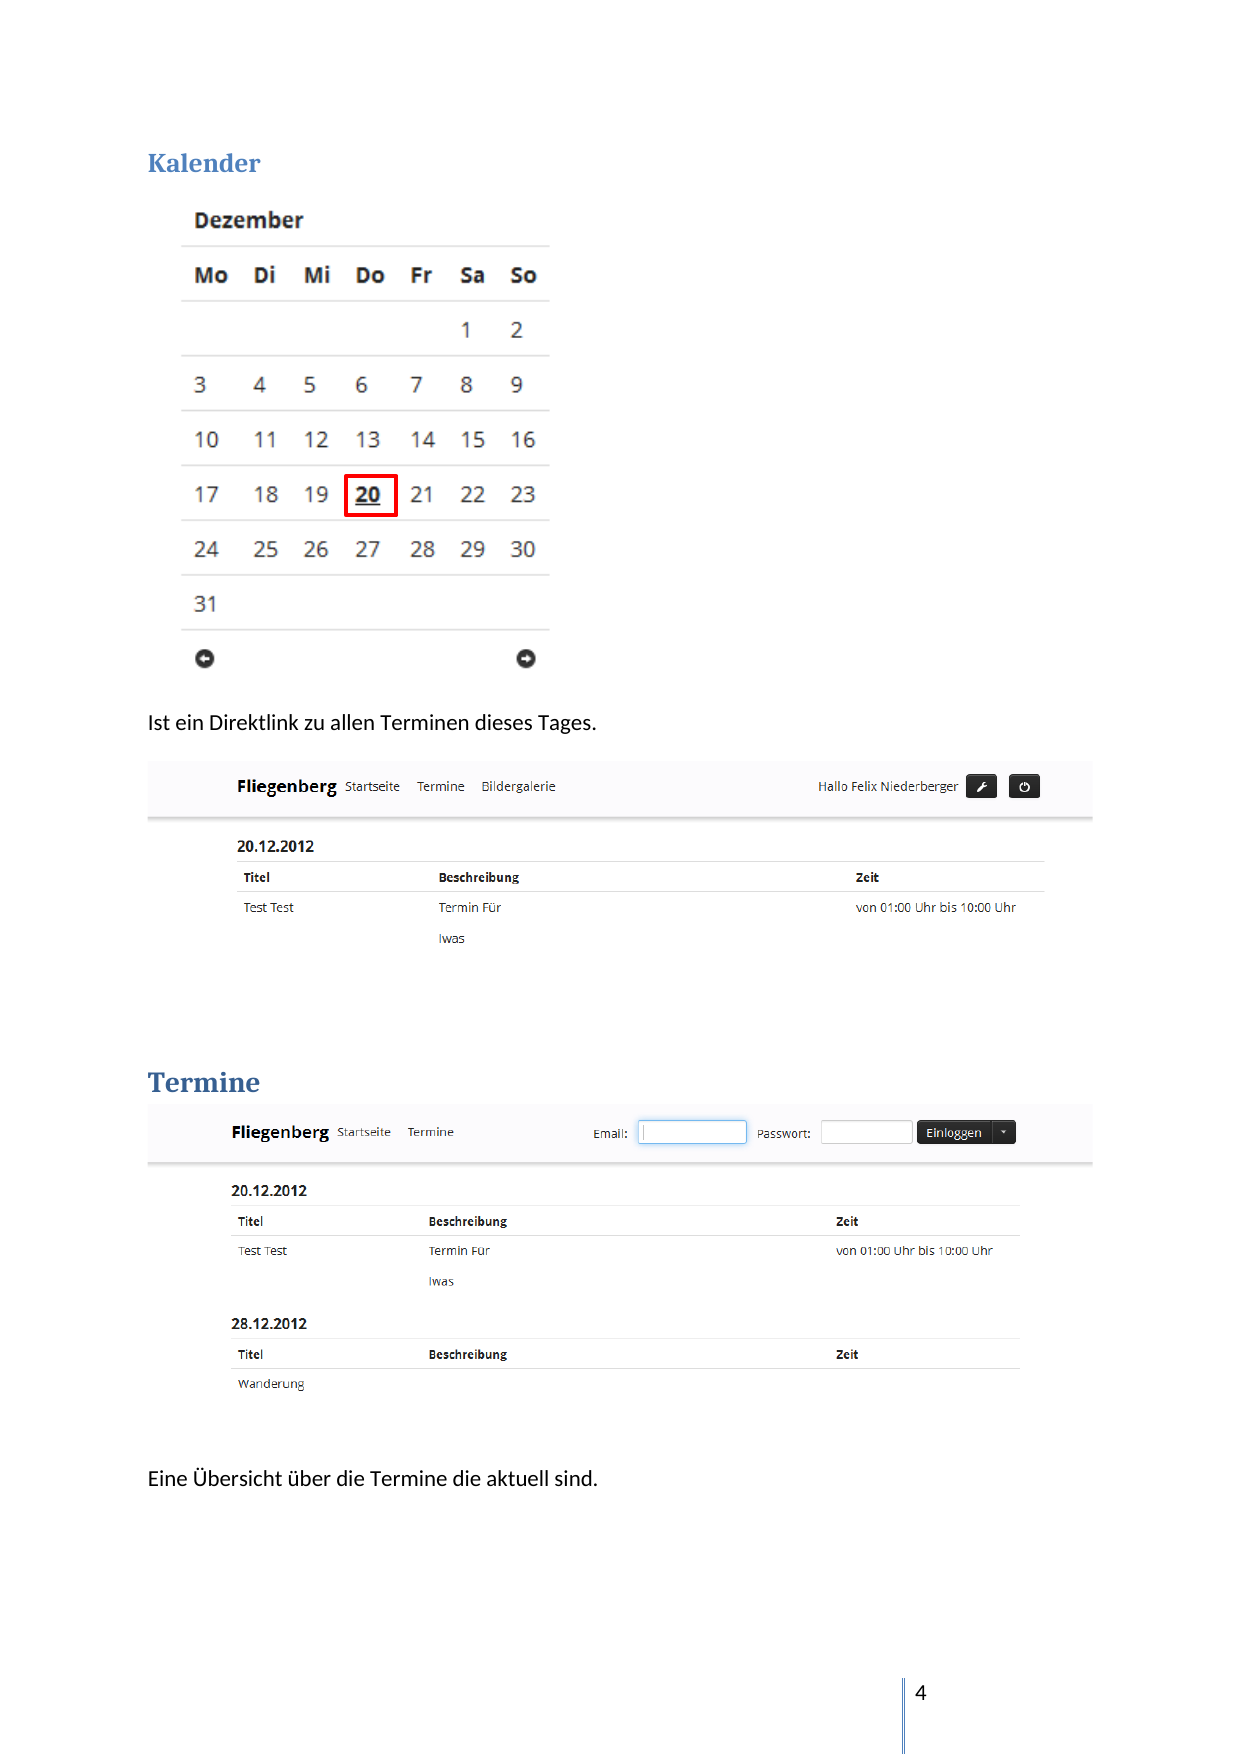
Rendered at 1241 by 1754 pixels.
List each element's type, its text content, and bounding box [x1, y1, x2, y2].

subtitle Kalender [148, 148, 1093, 179]
text Ist ein Direktlink zu allen Terminen dieses Tages. [148, 708, 1093, 736]
text Eine Übersicht über die Termine die aktuell sind. [148, 1464, 1093, 1492]
subtitle Termine [148, 1066, 1093, 1100]
